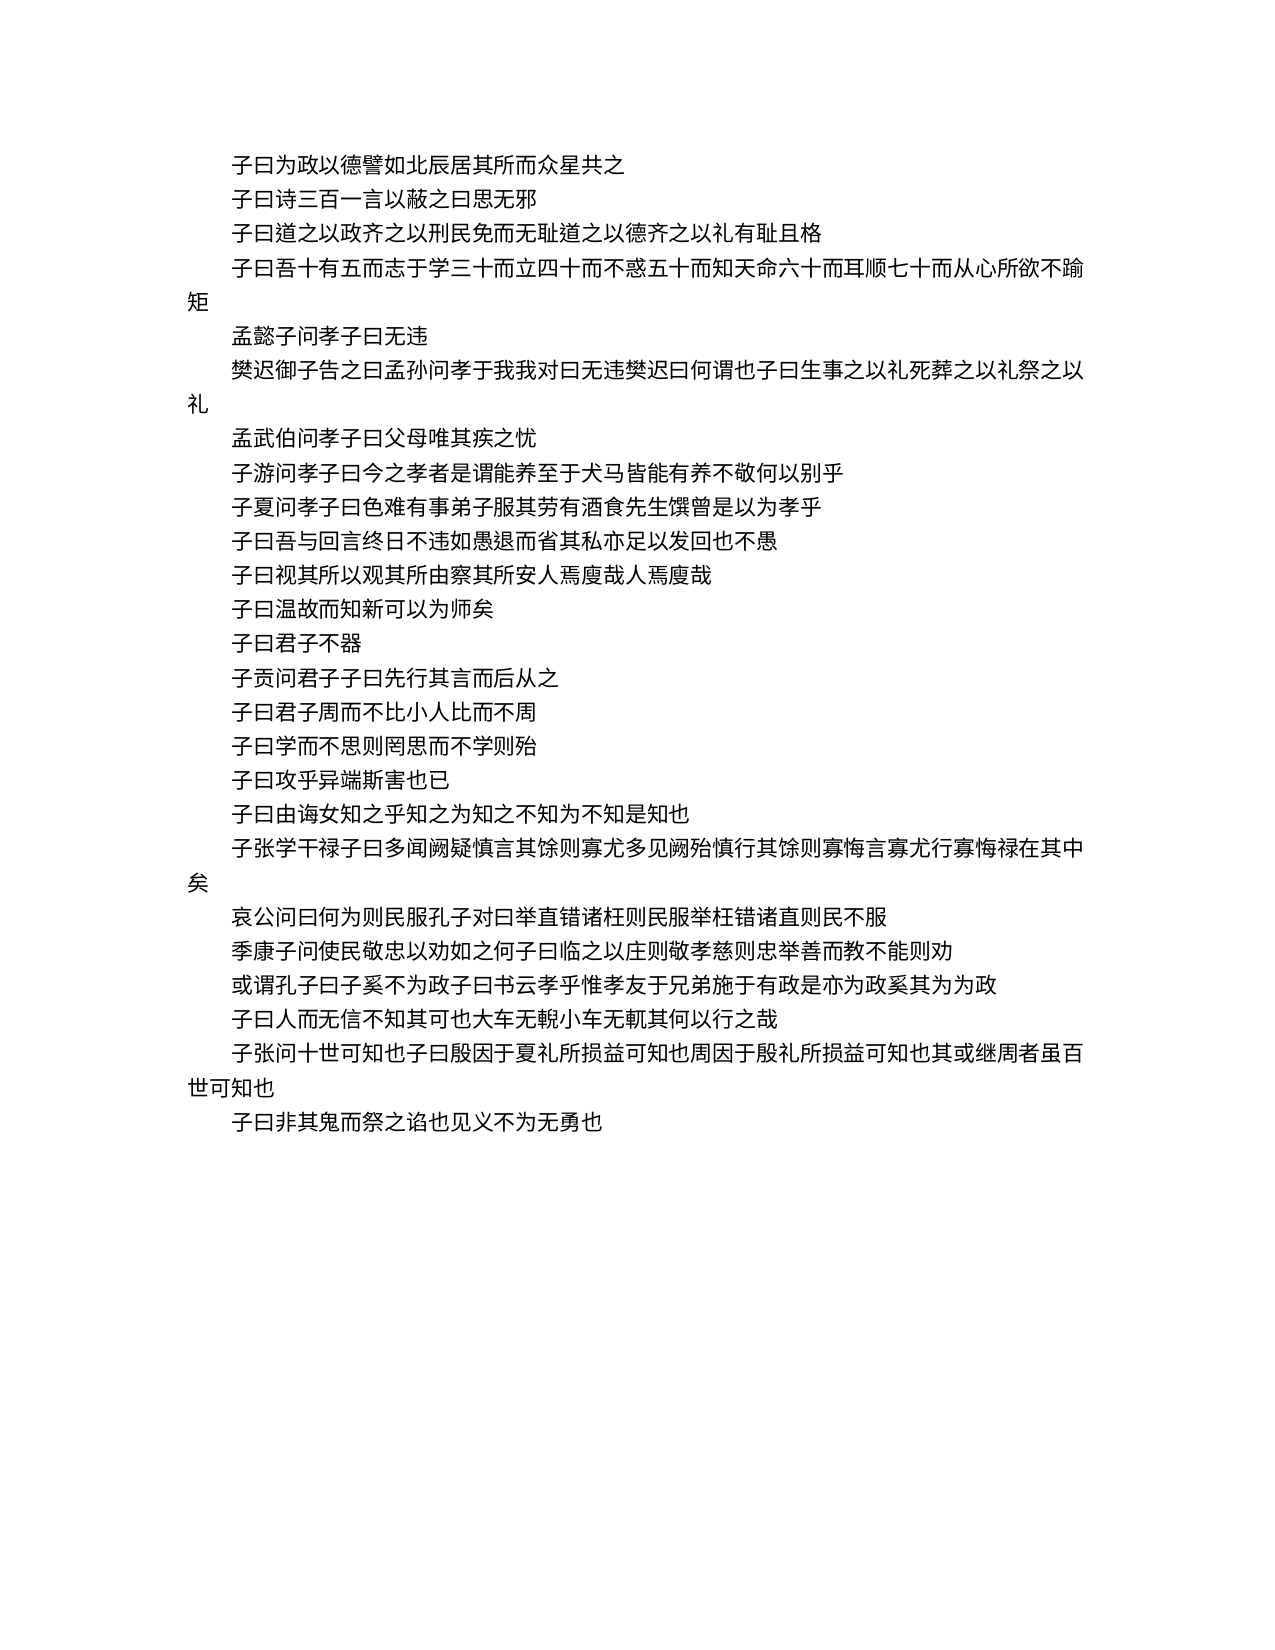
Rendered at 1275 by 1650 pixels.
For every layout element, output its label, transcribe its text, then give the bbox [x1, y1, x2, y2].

text 子曰道之以政齐之以刑民免而无耻道之以德齐之以礼有耻且格 [187, 218, 1087, 248]
text 子游问孝子曰今之孝者是谓能养至于犬马皆能有养不敬何以别乎 [187, 457, 1087, 487]
text 子曰温故而知新可以为师矣 [187, 594, 1087, 624]
text 子曰为政以德譬如北辰居其所而众星共之 [187, 150, 1087, 180]
text 子曰君子不器 [187, 628, 1087, 658]
text 子张问十世可知也子曰殷因于夏礼所损益可知也周因于殷礼所损益可知也其或继周者虽百世可知也 [187, 1038, 1087, 1102]
text 孟武伯问孝子曰父母唯其疾之忧 [187, 423, 1087, 453]
text 哀公问曰何为则民服孔子对曰举直错诸枉则民服举枉错诸直则民不服 [187, 902, 1087, 931]
text 子张学干禄子曰多闻阙疑慎言其馀则寡尤多见阙殆慎行其馀则寡悔言寡尤行寡悔禄在其中矣 [187, 833, 1087, 897]
text 子曰吾十有五而志于学三十而立四十而不惑五十而知天命六十而耳顺七十而从心所欲不踰矩 [187, 252, 1087, 316]
text 子曰视其所以观其所由察其所安人焉廋哉人焉廋哉 [187, 560, 1087, 590]
text 子曰攻乎异端斯害也已 [187, 765, 1087, 795]
text 子贡问君子子曰先行其言而后从之 [187, 662, 1087, 692]
text 子曰学而不思则罔思而不学则殆 [187, 731, 1087, 761]
text 子曰人而无信不知其可也大车无輗小车无軏其何以行之哉 [187, 1004, 1087, 1034]
text 子曰吾与回言终日不违如愚退而省其私亦足以发回也不愚 [187, 526, 1087, 556]
text 樊迟御子告之曰孟孙问孝于我我对曰无违樊迟曰何谓也子曰生事之以礼死葬之以礼祭之以礼 [187, 355, 1087, 419]
text 子曰非其鬼而祭之谄也见义不为无勇也 [187, 1107, 1087, 1136]
text 季康子问使民敬忠以劝如之何子曰临之以庄则敬孝慈则忠举善而教不能则劝 [187, 936, 1087, 966]
text 子夏问孝子曰色难有事弟子服其劳有酒食先生馔曾是以为孝乎 [187, 492, 1087, 521]
text 子曰诗三百一言以蔽之曰思无邪 [187, 184, 1087, 214]
text 子曰由诲女知之乎知之为知之不知为不知是知也 [187, 799, 1087, 829]
text 孟懿子问孝子曰无违 [187, 321, 1087, 351]
text 子曰君子周而不比小人比而不周 [187, 697, 1087, 726]
text 或谓孔子曰子奚不为政子曰书云孝乎惟孝友于兄弟施于有政是亦为政奚其为为政 [187, 970, 1087, 1000]
